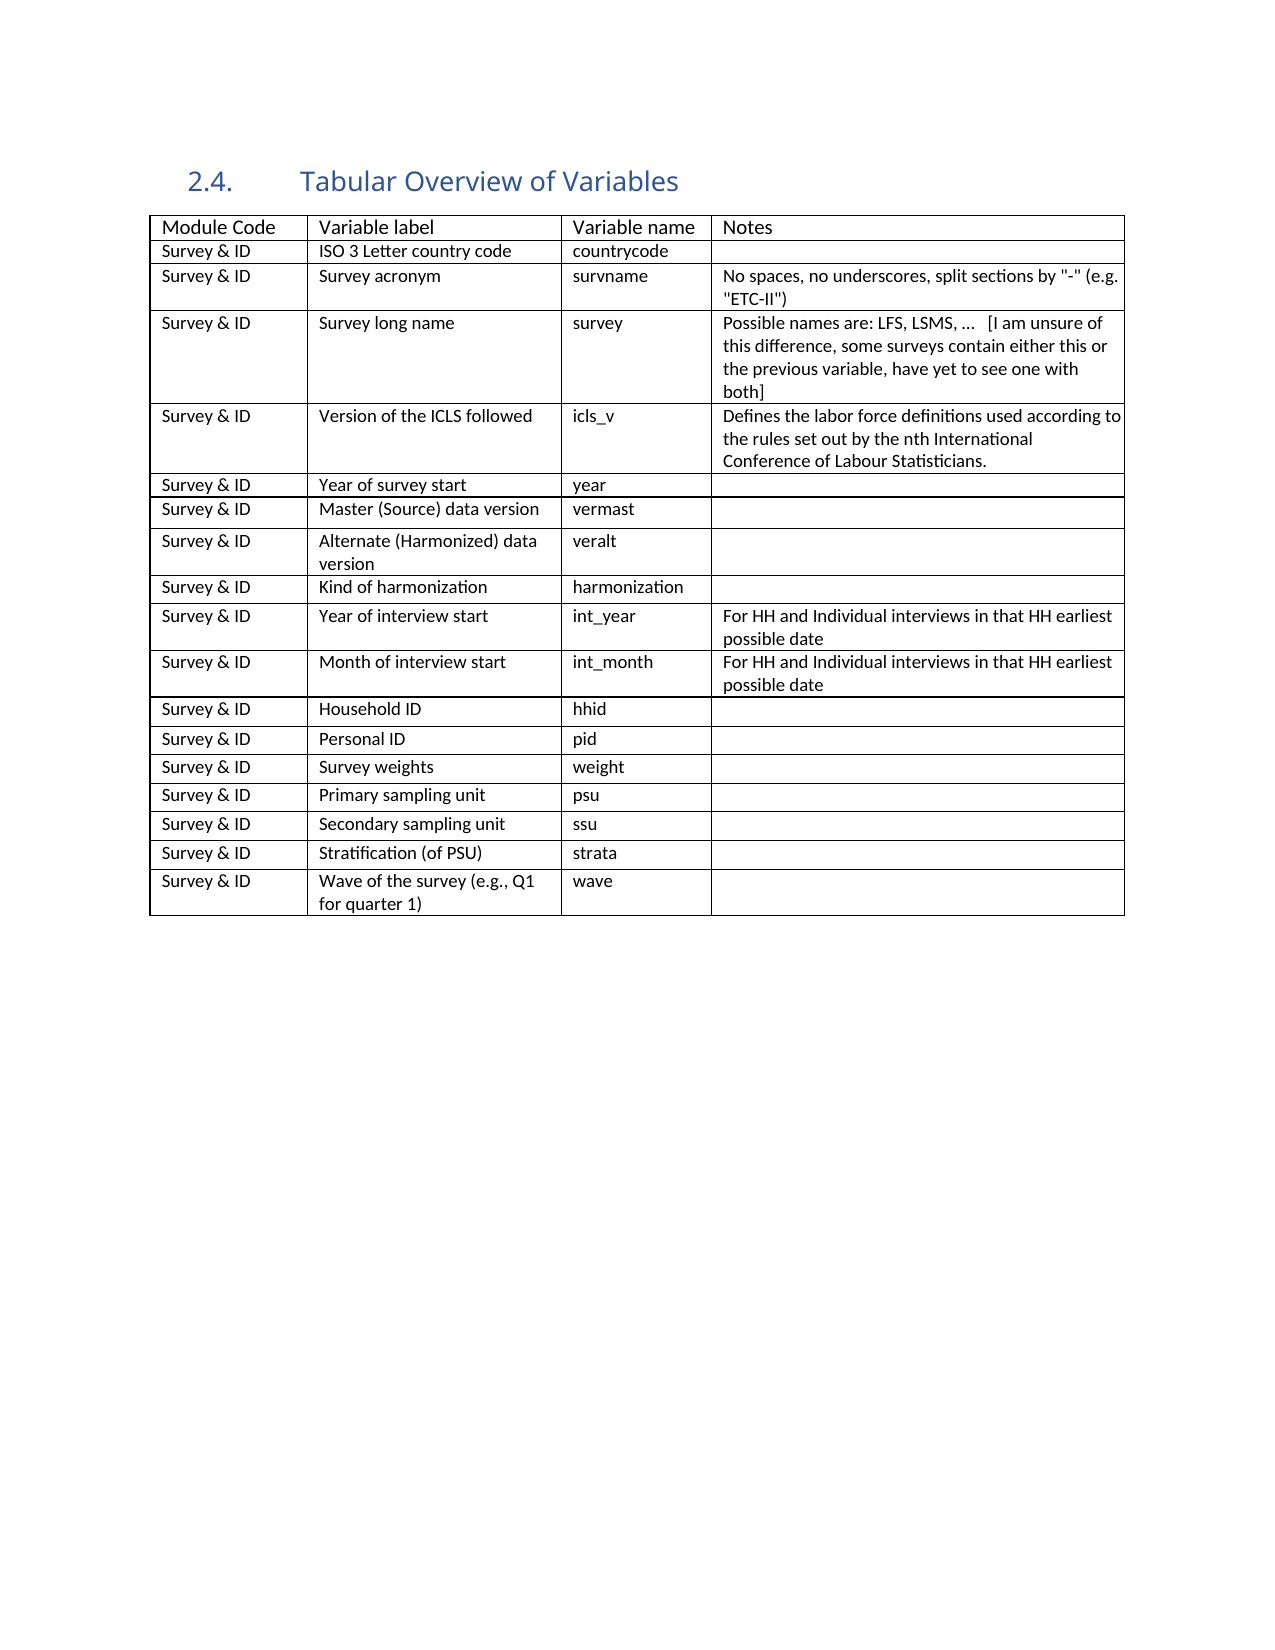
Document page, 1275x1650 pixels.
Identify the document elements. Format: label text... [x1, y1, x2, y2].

table_cell Survey weights [308, 755, 561, 783]
table_cell Possible names are: LFS, LSMS, … [I am unsure of this difference, some surveys contain either this or the previous variable, have yet to see one with both] [712, 311, 1124, 403]
table_cell Survey & ID [151, 404, 307, 472]
table_cell Primary sampling unit [308, 784, 561, 811]
table_cell pid [562, 727, 711, 754]
table_cell [712, 474, 1124, 496]
table_cell [712, 529, 1124, 575]
table_cell Survey & ID [151, 841, 307, 868]
table_cell survey [562, 311, 711, 403]
table_cell Survey & ID [151, 651, 307, 696]
table_cell Version of the ICLS followed [308, 404, 561, 472]
table_cell [712, 870, 1124, 915]
table_cell ssu [562, 812, 711, 840]
table_cell For HH and Individual interviews in that HH earliest possible date [712, 604, 1124, 649]
table_cell Master (Source) data version [308, 498, 561, 528]
table_cell int_year [562, 604, 711, 649]
table_cell Survey long name [308, 311, 561, 403]
table_cell wave [562, 870, 711, 915]
table_header Variable label [308, 216, 561, 240]
table_cell Wave of the survey (e.g., Q1 for quarter 1) [308, 870, 561, 915]
table_cell Survey & ID [151, 241, 307, 263]
table_cell Survey & ID [151, 727, 307, 754]
table_cell Survey acronym [308, 264, 561, 310]
table_cell int_month [562, 651, 711, 696]
table_cell [712, 698, 1124, 726]
table_cell veralt [562, 529, 711, 575]
table_cell [712, 576, 1124, 603]
table_cell year [562, 474, 711, 496]
table_cell Survey & ID [151, 474, 307, 496]
table_cell Kind of harmonization [308, 576, 561, 603]
table_cell Survey & ID [151, 529, 307, 575]
table_cell [712, 498, 1124, 528]
table_cell Secondary sampling unit [308, 812, 561, 840]
table_header Variable name [562, 216, 711, 240]
table_cell Month of interview start [308, 651, 561, 696]
table_cell Survey & ID [151, 698, 307, 726]
subtitle Tabular Overview of Variables [187, 162, 1125, 199]
table_cell Survey & ID [151, 812, 307, 840]
table_cell hhid [562, 698, 711, 726]
table_cell weight [562, 755, 711, 783]
table_cell Year of survey start [308, 474, 561, 496]
table_cell Survey & ID [151, 498, 307, 528]
table_cell [712, 727, 1124, 754]
table_cell Survey & ID [151, 870, 307, 915]
table_cell Alternate (Harmonized) data version [308, 529, 561, 575]
table_cell [712, 784, 1124, 811]
table_cell strata [562, 841, 711, 868]
table_cell [712, 812, 1124, 840]
table_cell [712, 841, 1124, 868]
table_cell [712, 241, 1124, 263]
table_cell Household ID [308, 698, 561, 726]
table_cell Survey & ID [151, 311, 307, 403]
table_cell vermast [562, 498, 711, 528]
table_cell Survey & ID [151, 784, 307, 811]
table_cell [712, 755, 1124, 783]
table_cell For HH and Individual interviews in that HH earliest possible date [712, 651, 1124, 696]
table_cell Stratification (of PSU) [308, 841, 561, 868]
table_cell countrycode [562, 241, 711, 263]
table_cell survname [562, 264, 711, 310]
table_cell Year of interview start [308, 604, 561, 649]
table_header Module Code [151, 216, 307, 240]
table_cell ISO 3 Letter country code [308, 241, 561, 263]
table_cell No spaces, no underscores, split sections by "-" (e.g. "ETC-II") [712, 264, 1124, 310]
table_header Notes [712, 216, 1124, 240]
table_cell Survey & ID [151, 755, 307, 783]
table_cell harmonization [562, 576, 711, 603]
table_cell Survey & ID [151, 576, 307, 603]
table_cell psu [562, 784, 711, 811]
table_cell Survey & ID [151, 604, 307, 649]
table_cell Defines the labor force definitions used according to the rules set out by the nth International Conference of Labour Statisticians. [712, 404, 1124, 472]
table_cell Survey & ID [151, 264, 307, 310]
table_cell icls_v [562, 404, 711, 472]
table_cell Personal ID [308, 727, 561, 754]
